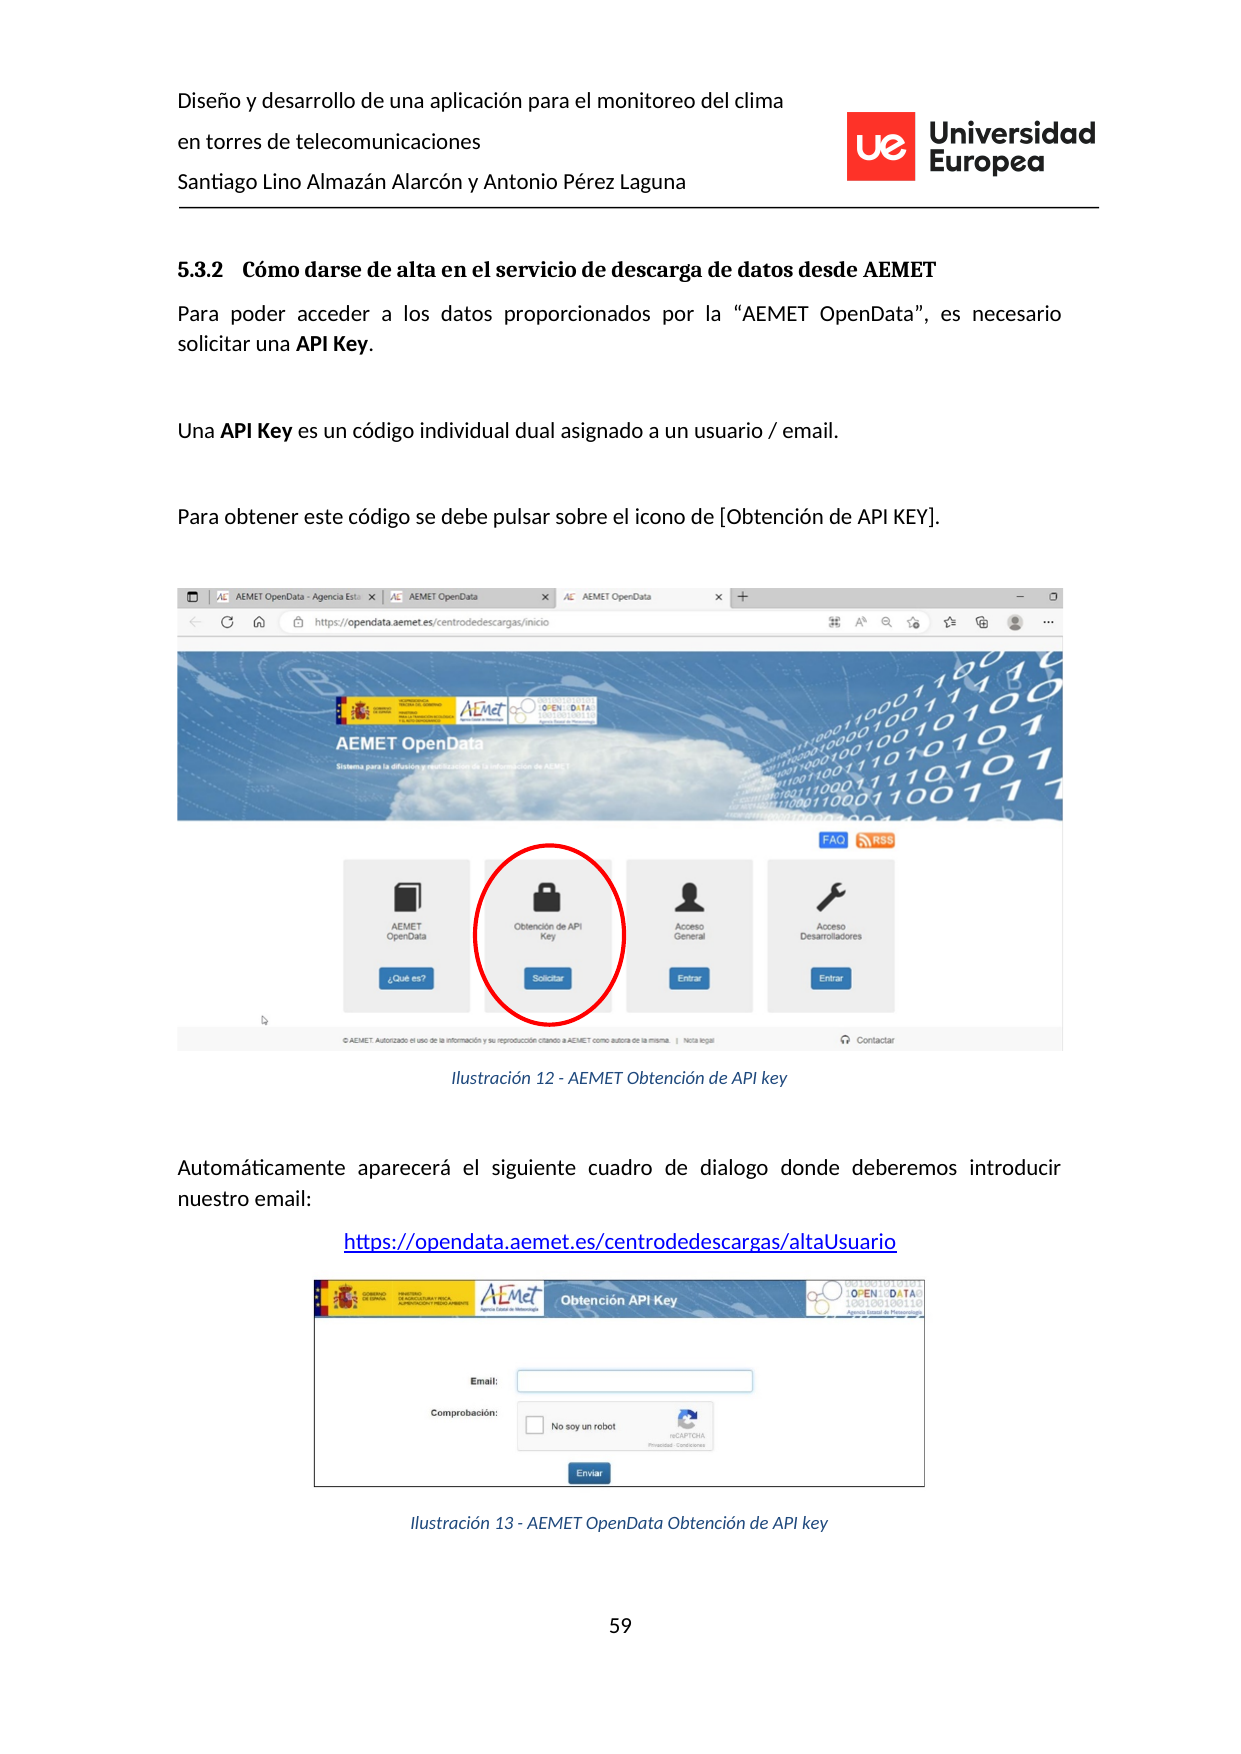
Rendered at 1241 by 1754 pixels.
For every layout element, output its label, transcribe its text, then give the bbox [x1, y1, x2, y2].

text https://opendata.aemet.es/centrodedescargas/altaUsuario [177, 1227, 1063, 1255]
picture [177, 588, 1064, 1051]
text Para obtener este código se debe pulsar sobre el icono de [Obtención de API KEY]. [177, 502, 1063, 530]
subtitle Cómo darse de alta en el servicio de descarga de datos desde AEMET [177, 257, 1063, 283]
picture [847, 112, 1095, 181]
text Ilustración 12 - AEMET Obtención de API key [177, 1066, 1063, 1089]
text Automáticamente aparecerá el siguiente cuadro de dialogo donde deberemos introducir nuestro email: [177, 1153, 1063, 1212]
text Para poder acceder a los datos proporcionados por la “AEMET OpenData”, es necesario solicitar una API Key. [177, 299, 1063, 357]
text Una API Key es un código individual dual asignado a un usuario / email. [177, 416, 1063, 444]
text Ilustración 13 - AEMET OpenData Obtención de API key [177, 1511, 1063, 1534]
picture [301, 1270, 939, 1496]
